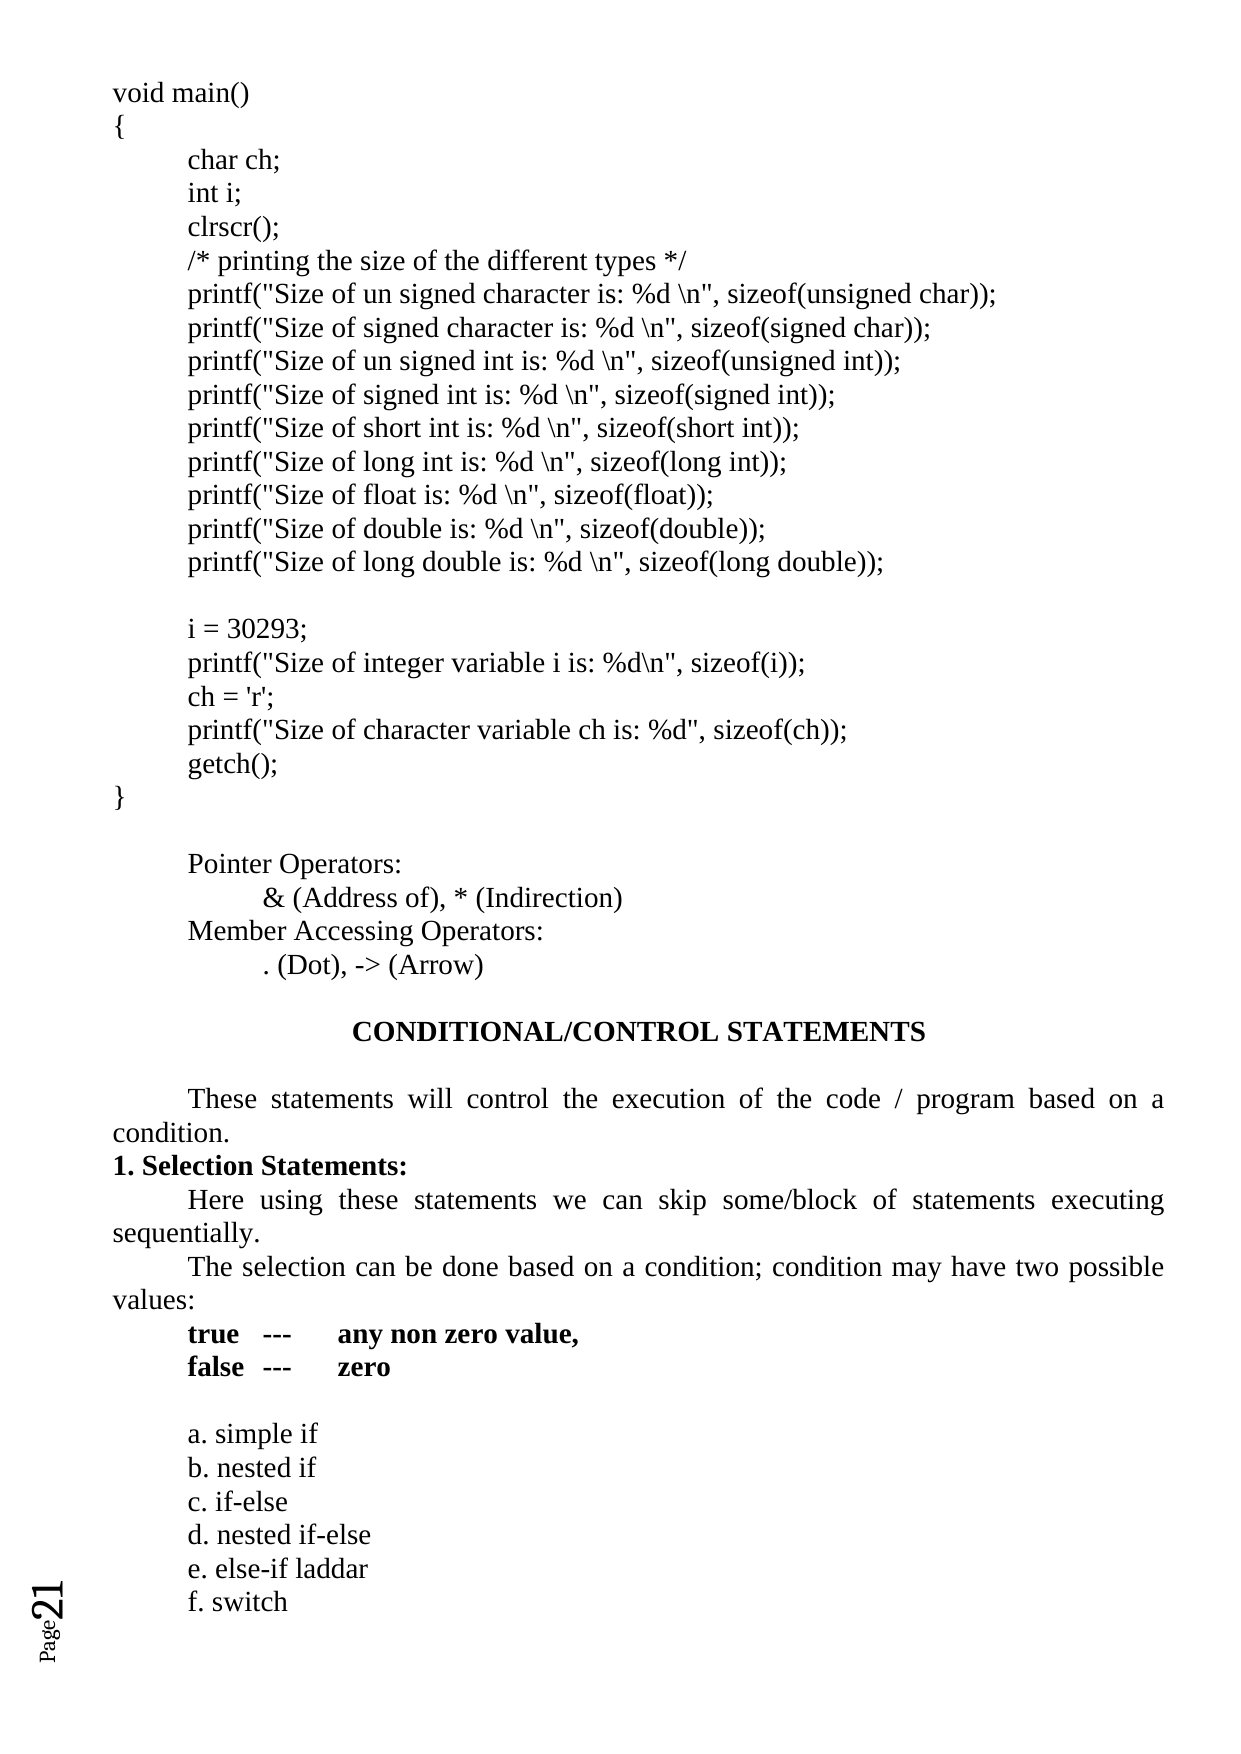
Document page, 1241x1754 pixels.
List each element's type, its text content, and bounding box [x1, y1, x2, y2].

text printf("Size of un signed int is: %d \n", sizeof(unsigned int)); [112, 343, 1165, 377]
text printf("Size of float is: %d \n", sizeof(float)); [112, 477, 1165, 511]
text int i; [112, 176, 1165, 209]
text printf("Size of double is: %d \n", sizeof(double)); [112, 511, 1165, 544]
text clrscr(); [112, 209, 1165, 243]
text i = 30293; [112, 612, 1165, 645]
text Pointer Operators: [112, 846, 1165, 880]
text 1. Selection Statements: [112, 1148, 1165, 1182]
text f. switch [112, 1584, 1165, 1618]
text Member Accessing Operators: [112, 913, 1165, 947]
text getch(); [112, 746, 1165, 779]
text printf("Size of character variable ch is: %d", sizeof(ch)); [112, 712, 1165, 746]
text a. simple if [112, 1417, 1165, 1450]
text printf("Size of signed int is: %d \n", sizeof(signed int)); [112, 377, 1165, 410]
text { [112, 108, 1165, 142]
text printf("Size of short int is: %d \n", sizeof(short int)); [112, 410, 1165, 444]
text printf("Size of un signed character is: %d \n", sizeof(unsigned char)); [112, 276, 1165, 310]
text true --- any non zero value, [112, 1316, 1165, 1349]
text printf("Size of long double is: %d \n", sizeof(long double)); [112, 544, 1165, 578]
text e. else-if laddar [112, 1551, 1165, 1584]
text printf("Size of integer variable i is: %d\n", sizeof(i)); [112, 645, 1165, 679]
text void main() [112, 75, 1165, 108]
text ch = 'r'; [112, 679, 1165, 712]
text & (Address of), * (Indirection) [112, 880, 1165, 913]
text } [112, 779, 1165, 813]
text printf("Size of long int is: %d \n", sizeof(long int)); [112, 444, 1165, 477]
text char ch; [112, 142, 1165, 176]
text /* printing the size of the different types */ [112, 243, 1165, 276]
text These statements will control the execution of the code / program based on a condition. [112, 1081, 1165, 1148]
text Conditional/Control Statements [112, 1014, 1165, 1048]
text The selection can be done based on a condition; condition may have two possible values: [112, 1249, 1165, 1316]
text d. nested if-else [112, 1517, 1165, 1551]
text false --- zero [112, 1349, 1165, 1383]
text printf("Size of signed character is: %d \n", sizeof(signed char)); [112, 310, 1165, 343]
text Here using these statements we can skip some/block of statements executing sequentially. [112, 1182, 1165, 1249]
text c. if-else [112, 1484, 1165, 1517]
text b. nested if [112, 1450, 1165, 1484]
text . (Dot), -> (Arrow) [112, 947, 1165, 981]
